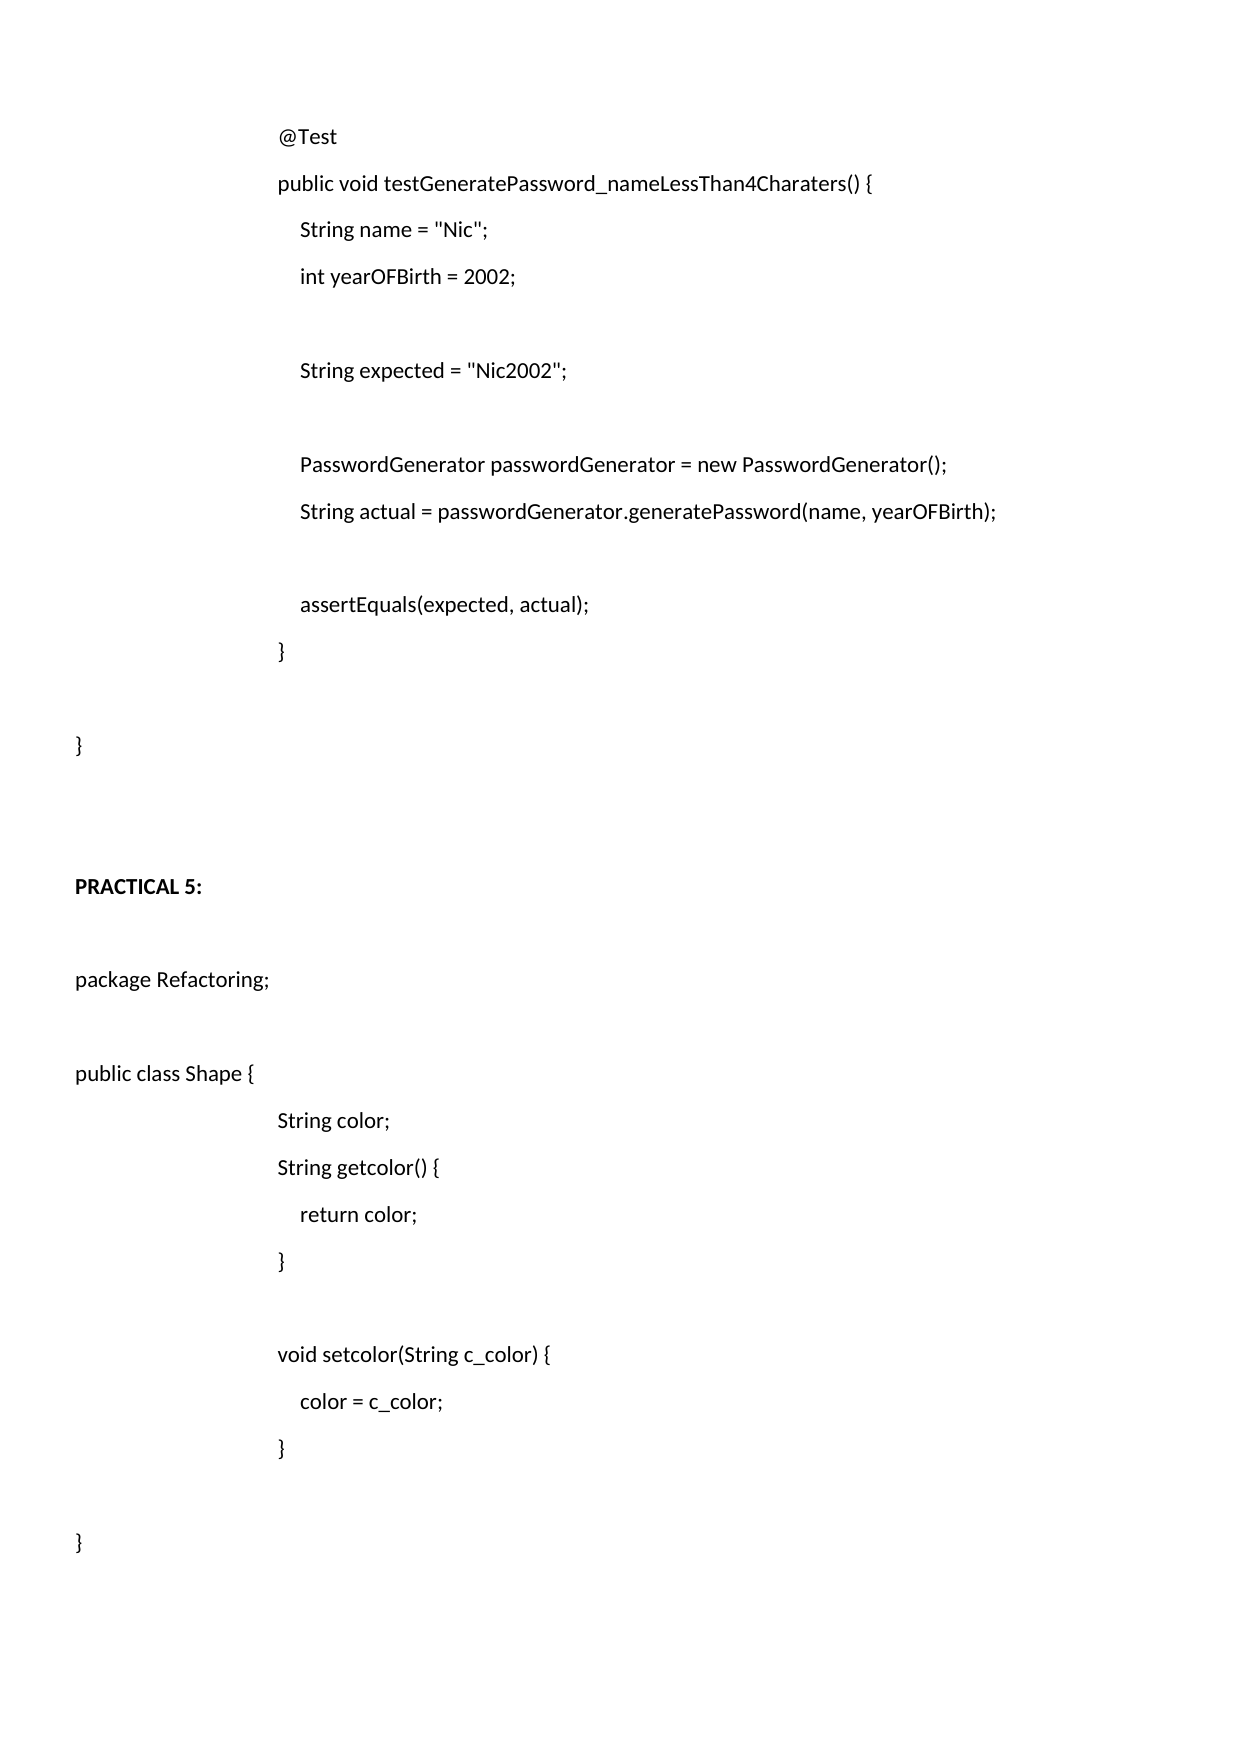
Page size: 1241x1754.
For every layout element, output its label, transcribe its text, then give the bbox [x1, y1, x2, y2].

text } [75, 731, 1165, 759]
text } [75, 1434, 1165, 1462]
text package Refactoring; [75, 966, 1165, 994]
text public void testGeneratePassword_nameLessThan4Charaters() { [75, 169, 1165, 197]
text color = c_color; [75, 1387, 1165, 1416]
text } [75, 1528, 1165, 1556]
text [75, 450, 1165, 478]
text String actual = passwordGenerator.generatePassword(name, yearOFBirth); [75, 497, 1165, 525]
text String expected = "Nic2002"; [75, 356, 1165, 384]
text @Test [75, 122, 1165, 150]
text int yearOFBirth = 2002; [75, 262, 1165, 291]
text void setcolor(String c_color) { [75, 1341, 1165, 1369]
text return color; [75, 1200, 1165, 1228]
text String color; [75, 1106, 1165, 1134]
text PRACTICAL 5: [75, 872, 1165, 900]
text String name = "Nic"; [75, 216, 1165, 244]
text } [75, 637, 1165, 666]
text } [75, 1247, 1165, 1275]
text assertEquals(expected, actual); [75, 591, 1165, 619]
text String getcolor() { [75, 1153, 1165, 1181]
text public class Shape { [75, 1059, 1165, 1087]
